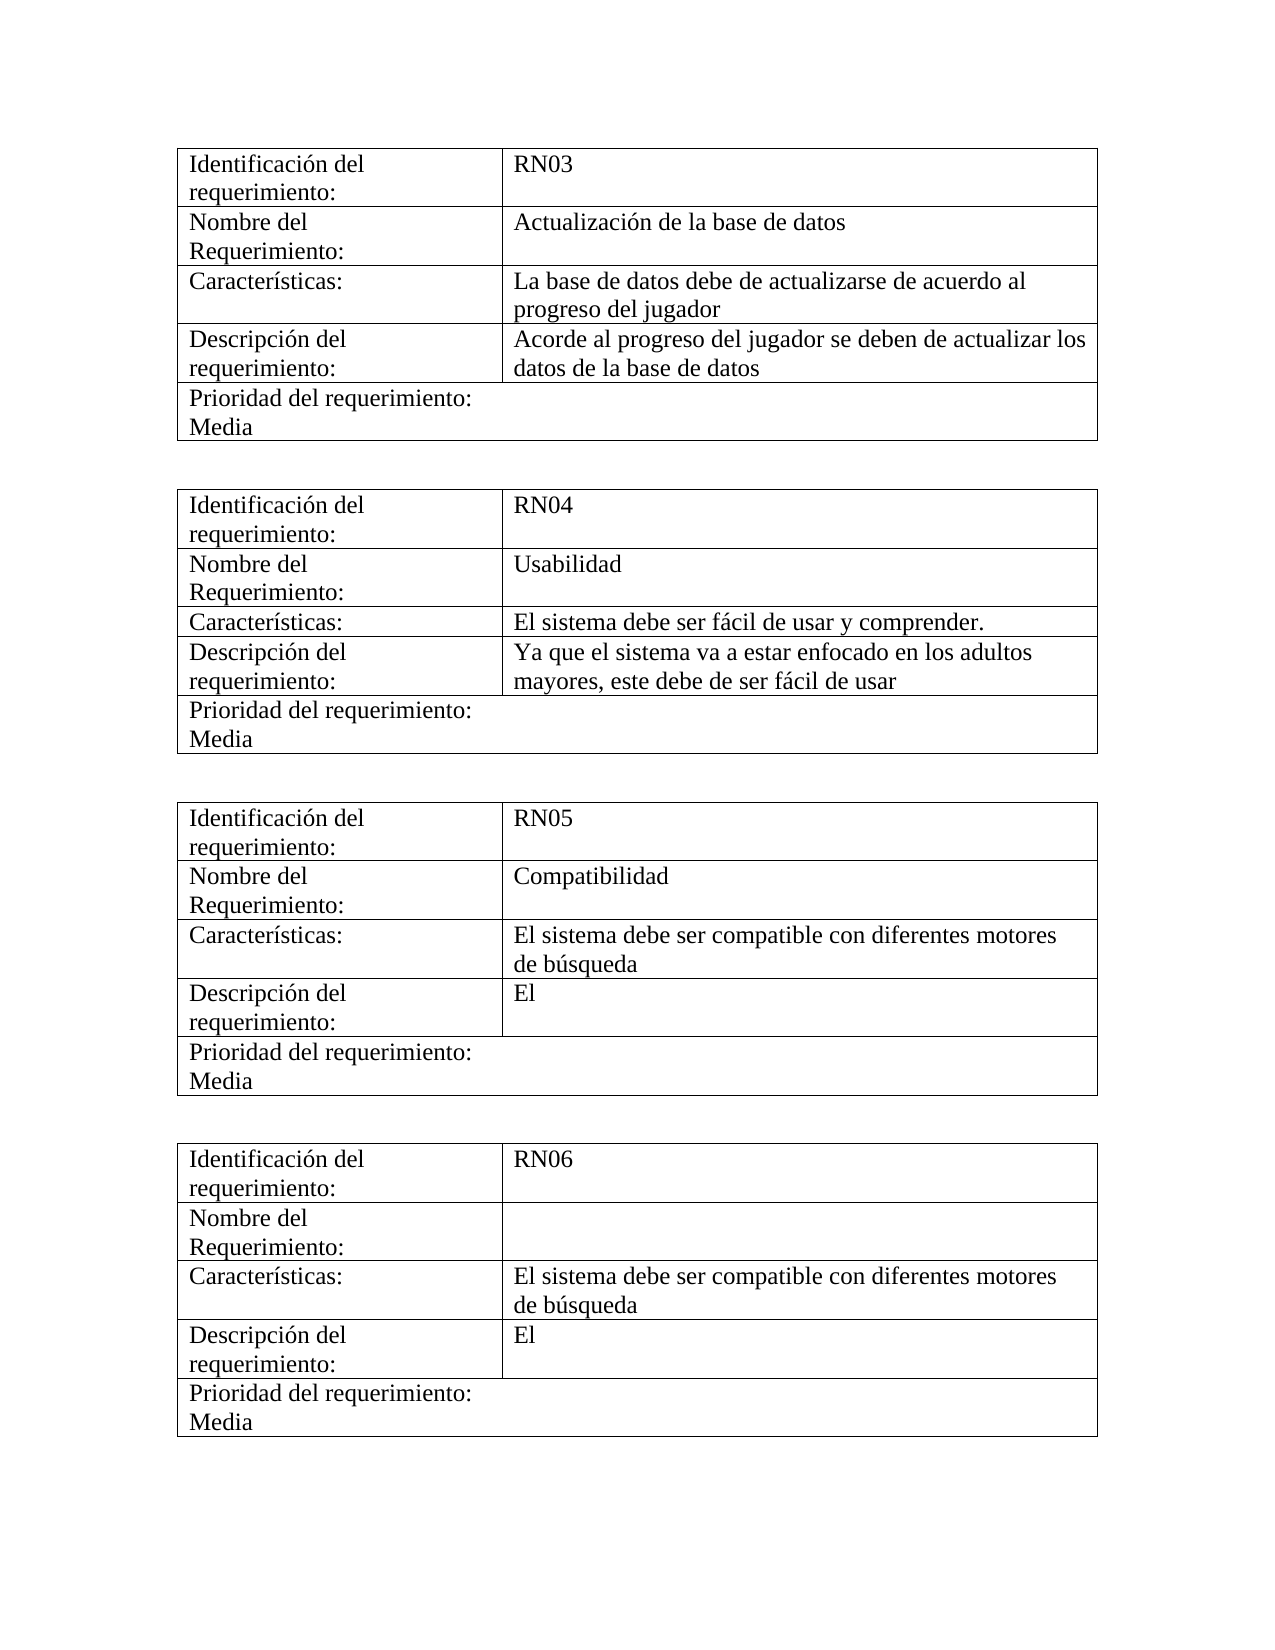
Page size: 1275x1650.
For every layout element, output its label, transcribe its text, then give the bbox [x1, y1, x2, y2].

table_cell Características: [178, 266, 502, 323]
table_cell Descripción del requerimiento: [178, 979, 502, 1036]
table_cell Usabilidad [503, 549, 1097, 606]
table_header Identificación del requerimiento: [178, 490, 502, 548]
table_cell Nombre del Requerimiento: [178, 549, 502, 606]
table_header RN03 [503, 149, 1097, 206]
table_cell Nombre del Requerimiento: [178, 207, 502, 265]
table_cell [503, 1261, 1097, 1319]
table_cell El sistema debe ser fácil de usar y comprender. [503, 607, 1097, 636]
table_cell Actualización de la base de datos [503, 207, 1097, 265]
table_header RN05 [503, 803, 1097, 860]
table_header RN04 [503, 490, 1097, 548]
table_cell Compatibilidad [503, 861, 1097, 919]
table_header Identificación del requerimiento: [178, 803, 502, 860]
table_cell Descripción del requerimiento: [178, 1320, 502, 1377]
table_cell El [503, 1320, 1097, 1377]
table_header Identificación del requerimiento: [178, 1144, 502, 1202]
table_cell Características: [178, 1261, 502, 1319]
table_cell Ya que el sistema va a estar enfocado en los adultos mayores, este debe de ser fácil de usar [503, 637, 1097, 694]
table_cell Descripción del requerimiento: [178, 324, 502, 382]
table_cell Acorde al progreso del jugador se deben de actualizar los datos de la base de datos [503, 324, 1097, 382]
table_cell [503, 1203, 1097, 1260]
table_cell Nombre del Requerimiento: [178, 861, 502, 919]
table_cell Características: [178, 920, 502, 977]
table_cell Prioridad del requerimiento: Media [178, 696, 1097, 753]
table_cell Prioridad del requerimiento: Media [178, 383, 1097, 440]
table_cell El [503, 979, 1097, 1036]
table_cell Prioridad del requerimiento: Media [178, 1379, 1097, 1436]
table_cell Prioridad del requerimiento: Media [178, 1037, 1097, 1094]
table_cell El sistema debe ser compatible con diferentes motores de búsqueda [503, 920, 1097, 977]
table_cell Descripción del requerimiento: [178, 637, 502, 694]
table_cell Nombre del Requerimiento: [178, 1203, 502, 1260]
table_cell La base de datos debe de actualizarse de acuerdo al progreso del jugador [503, 266, 1097, 323]
table_header Identificación del requerimiento: [178, 149, 502, 206]
table_cell Características: [178, 607, 502, 636]
table_header RN06 [503, 1144, 1097, 1202]
